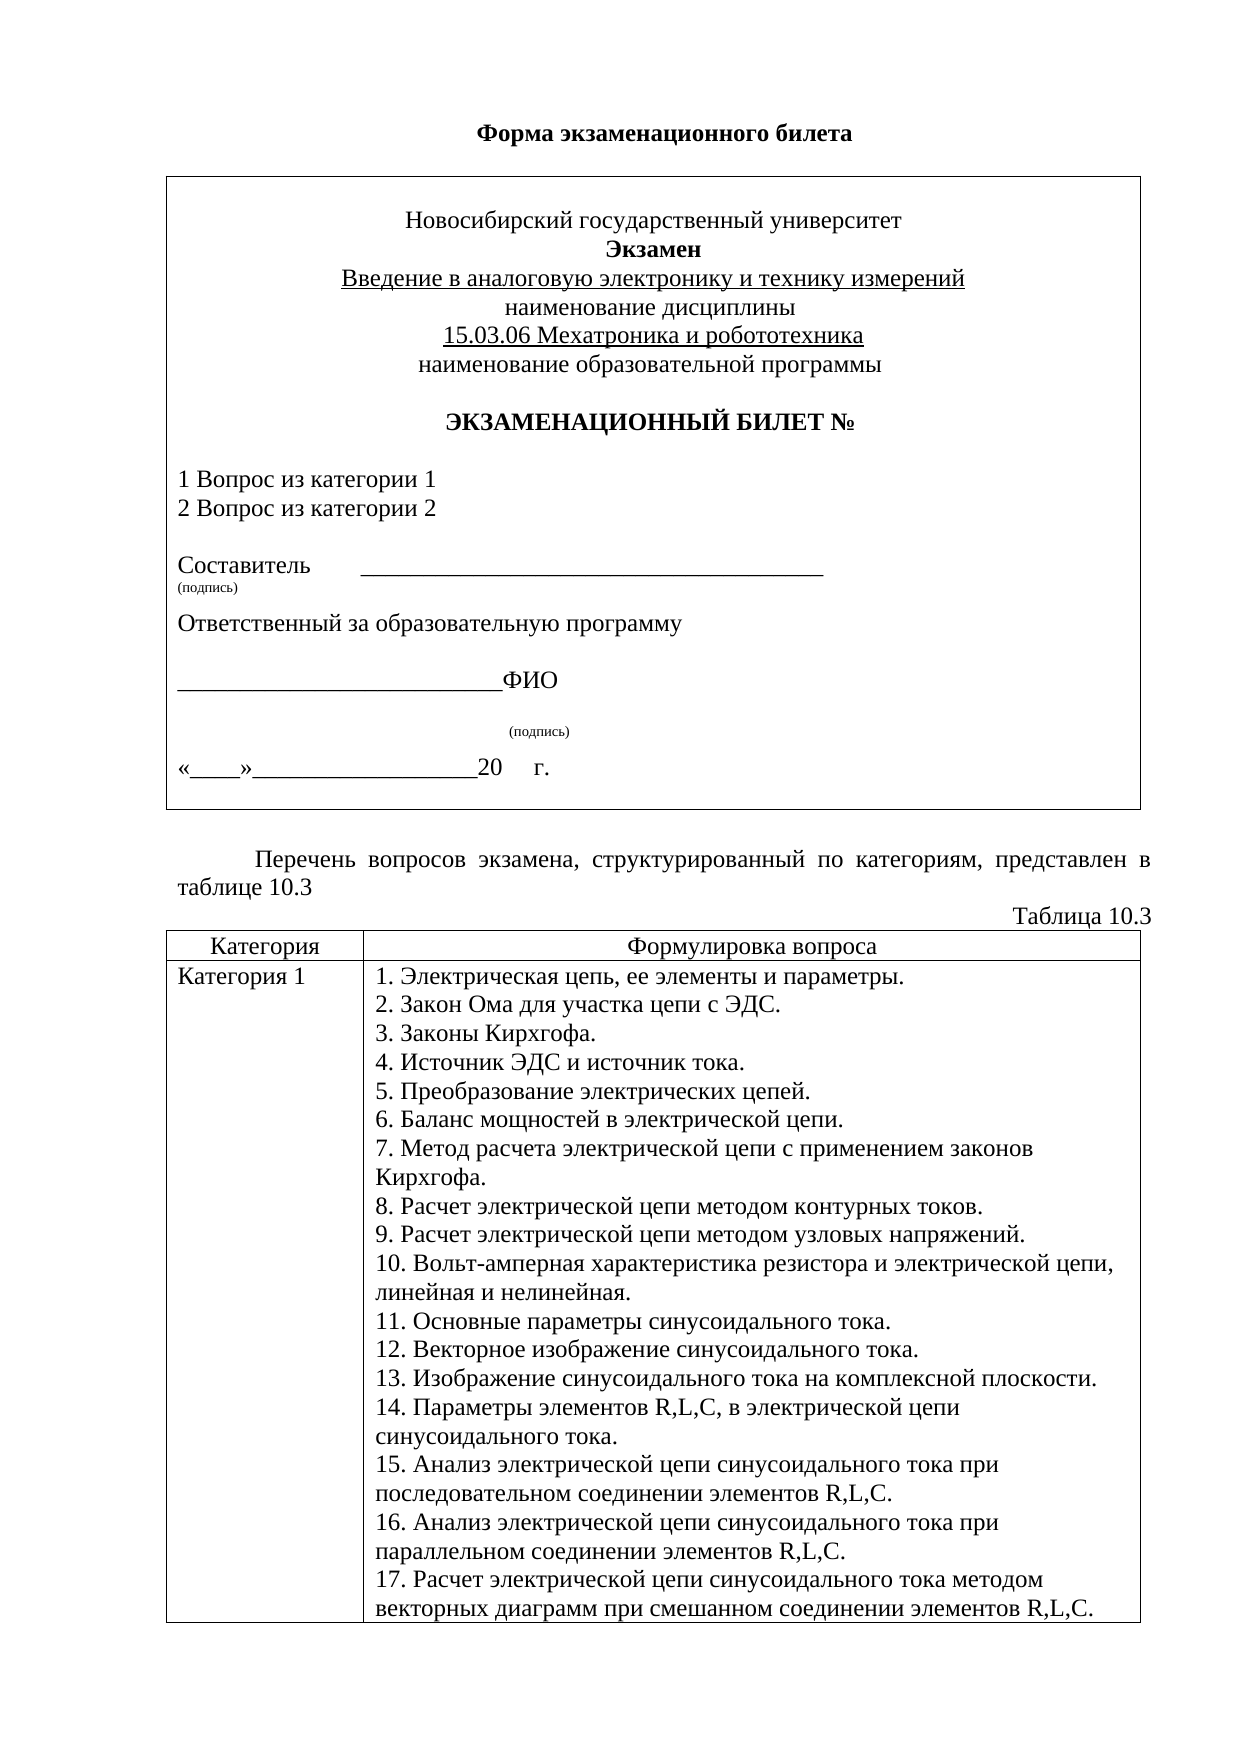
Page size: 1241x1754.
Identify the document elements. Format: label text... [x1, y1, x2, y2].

table_header Категория [167, 931, 363, 960]
text Перечень вопросов экзамена, структурированный по категориям, представлен в таблице 10.3 [177, 844, 1152, 901]
table_header Формулировка вопроса [364, 931, 1140, 960]
list Форма экзаменационного билета [177, 118, 1152, 147]
table_header Новосибирский государственный университет Экзамен Введение в аналоговую электронику и технику измерений наименование дисциплины 15.03.06 Мехатроника и робототехника наименование образовательной программы ЭКЗАМЕНАЦИОННЫЙ БИЛЕТ № 1 Вопрос из категории 1 2 Вопрос из категории 2 Составитель _____________________________________ (подпись) Ответственный за образовательную программу __________________________ФИО (подпись) «____»__________________20 г. [167, 177, 1140, 809]
list Таблица 10.3 [177, 901, 1152, 930]
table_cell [364, 961, 1140, 1622]
table_cell Категория 1 [167, 961, 363, 1622]
